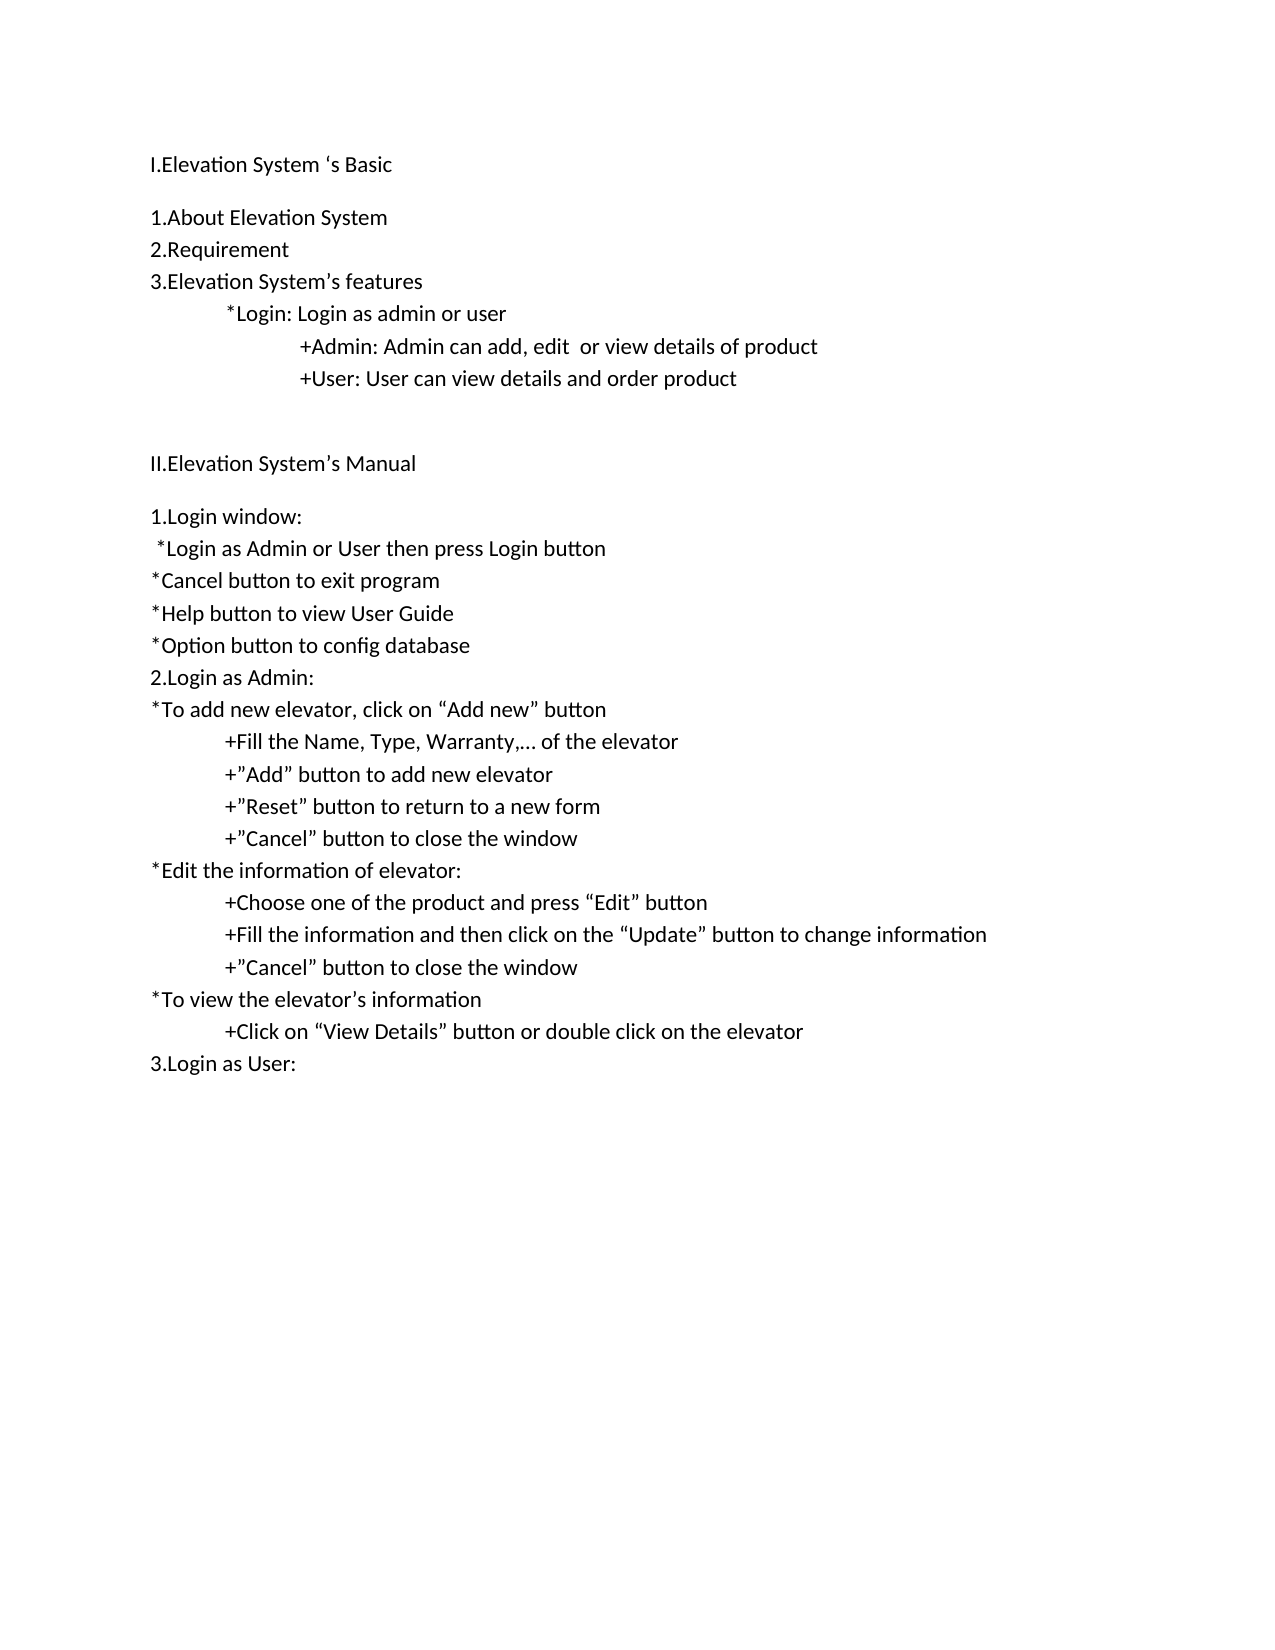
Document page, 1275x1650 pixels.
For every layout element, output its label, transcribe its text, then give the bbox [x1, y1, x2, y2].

text I.Elevation System ‘s Basic [150, 150, 1125, 178]
text II.Elevation System’s Manual [150, 449, 1125, 477]
text 1.About Elevation System 2.Requirement 3.Elevation System’s features *Login: Login as admin or user +Admin: Admin can add, edit or view details of product +User: User can view details and order product [150, 203, 1125, 424]
text 1.Login window: *Login as Admin or User then press Login button *Cancel button to exit program *Help button to view User Guide *Option button to config database 2.Login as Admin: *To add new elevator, click on “Add new” button +Fill the Name, Type, Warranty,… of the elevator +”Add” button to add new elevator +”Reset” button to return to a new form +”Cancel” button to close the window *Edit the information of elevator: +Choose one of the product and press “Edit” button +Fill the information and then click on the “Update” button to change information +”Cancel” button to close the window *To view the elevator’s information +Click on “View Details” button or double click on the elevator 3.Login as User: [150, 502, 1125, 1109]
